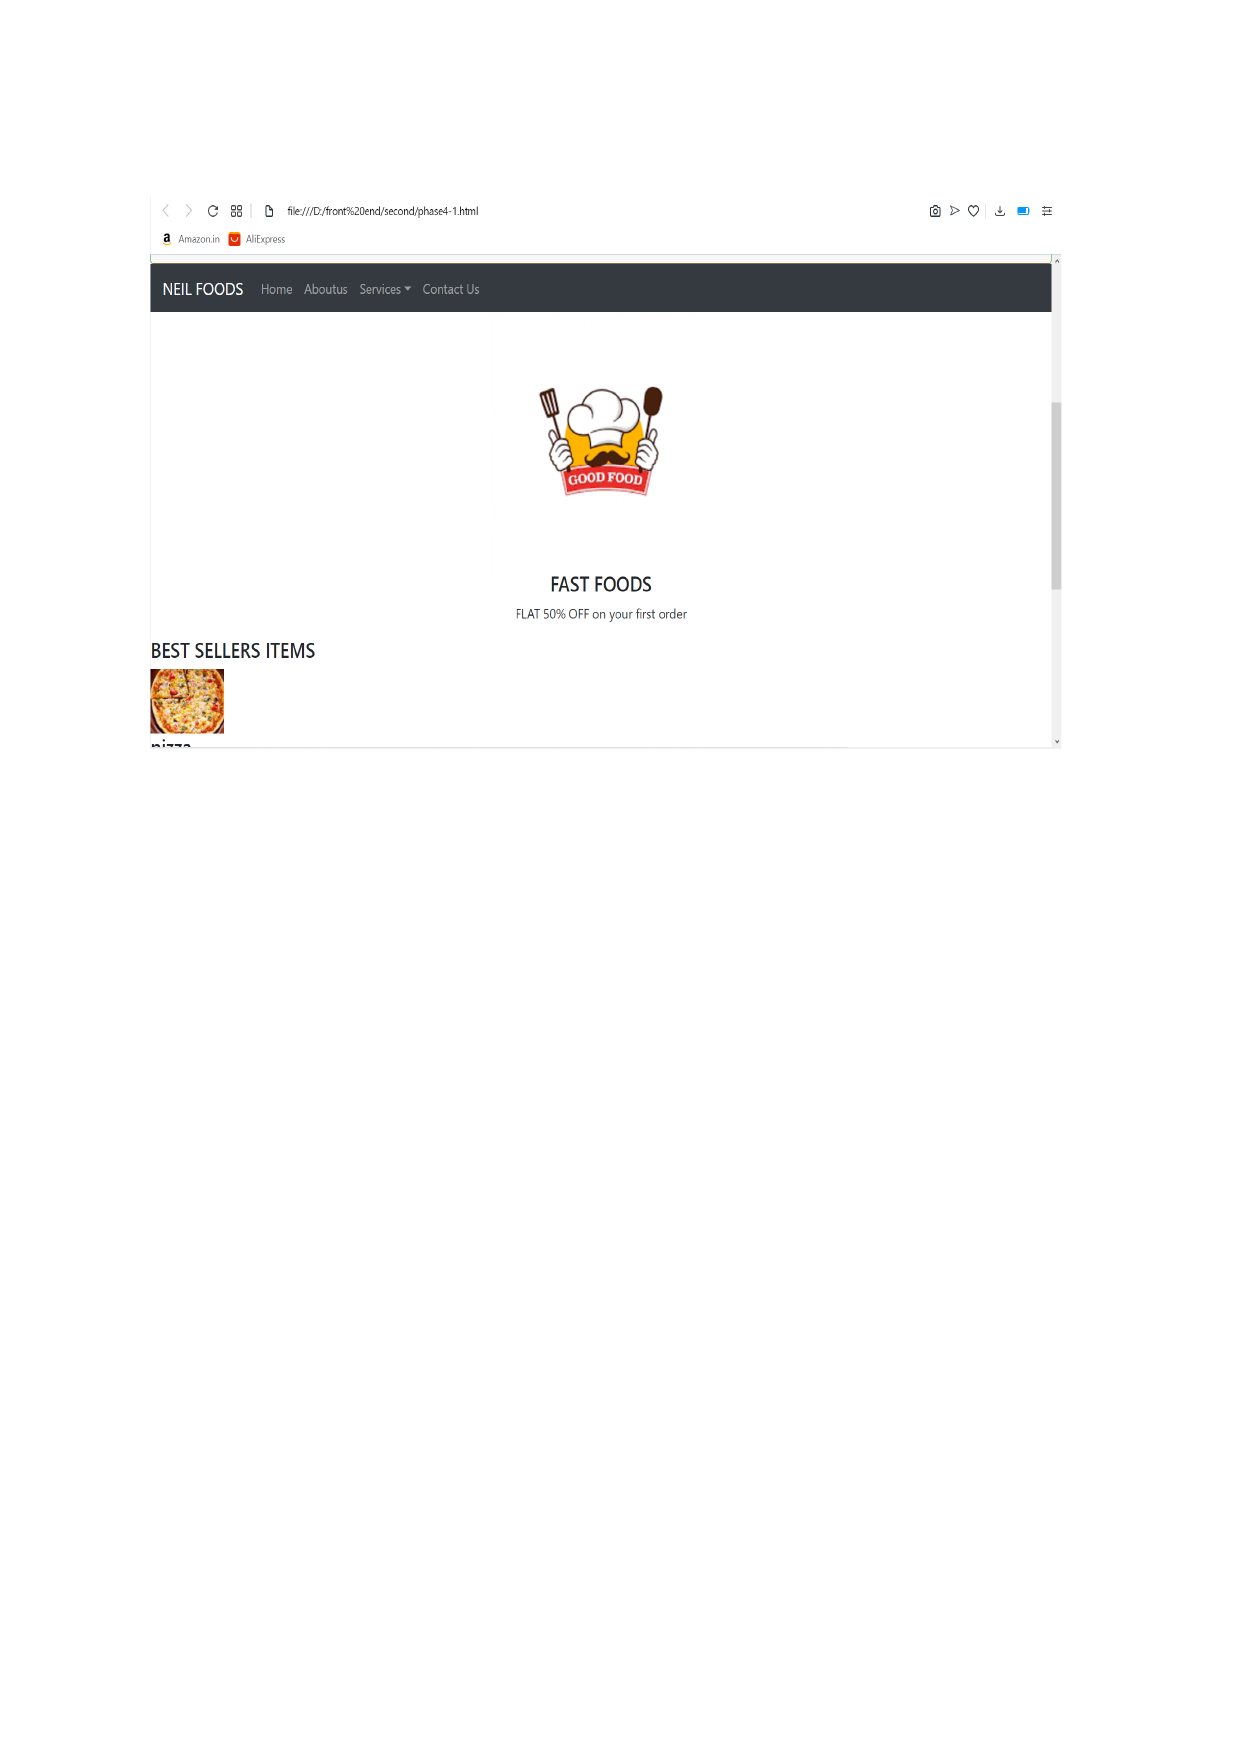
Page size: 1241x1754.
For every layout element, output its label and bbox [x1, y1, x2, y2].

picture [150, 196, 1062, 749]
